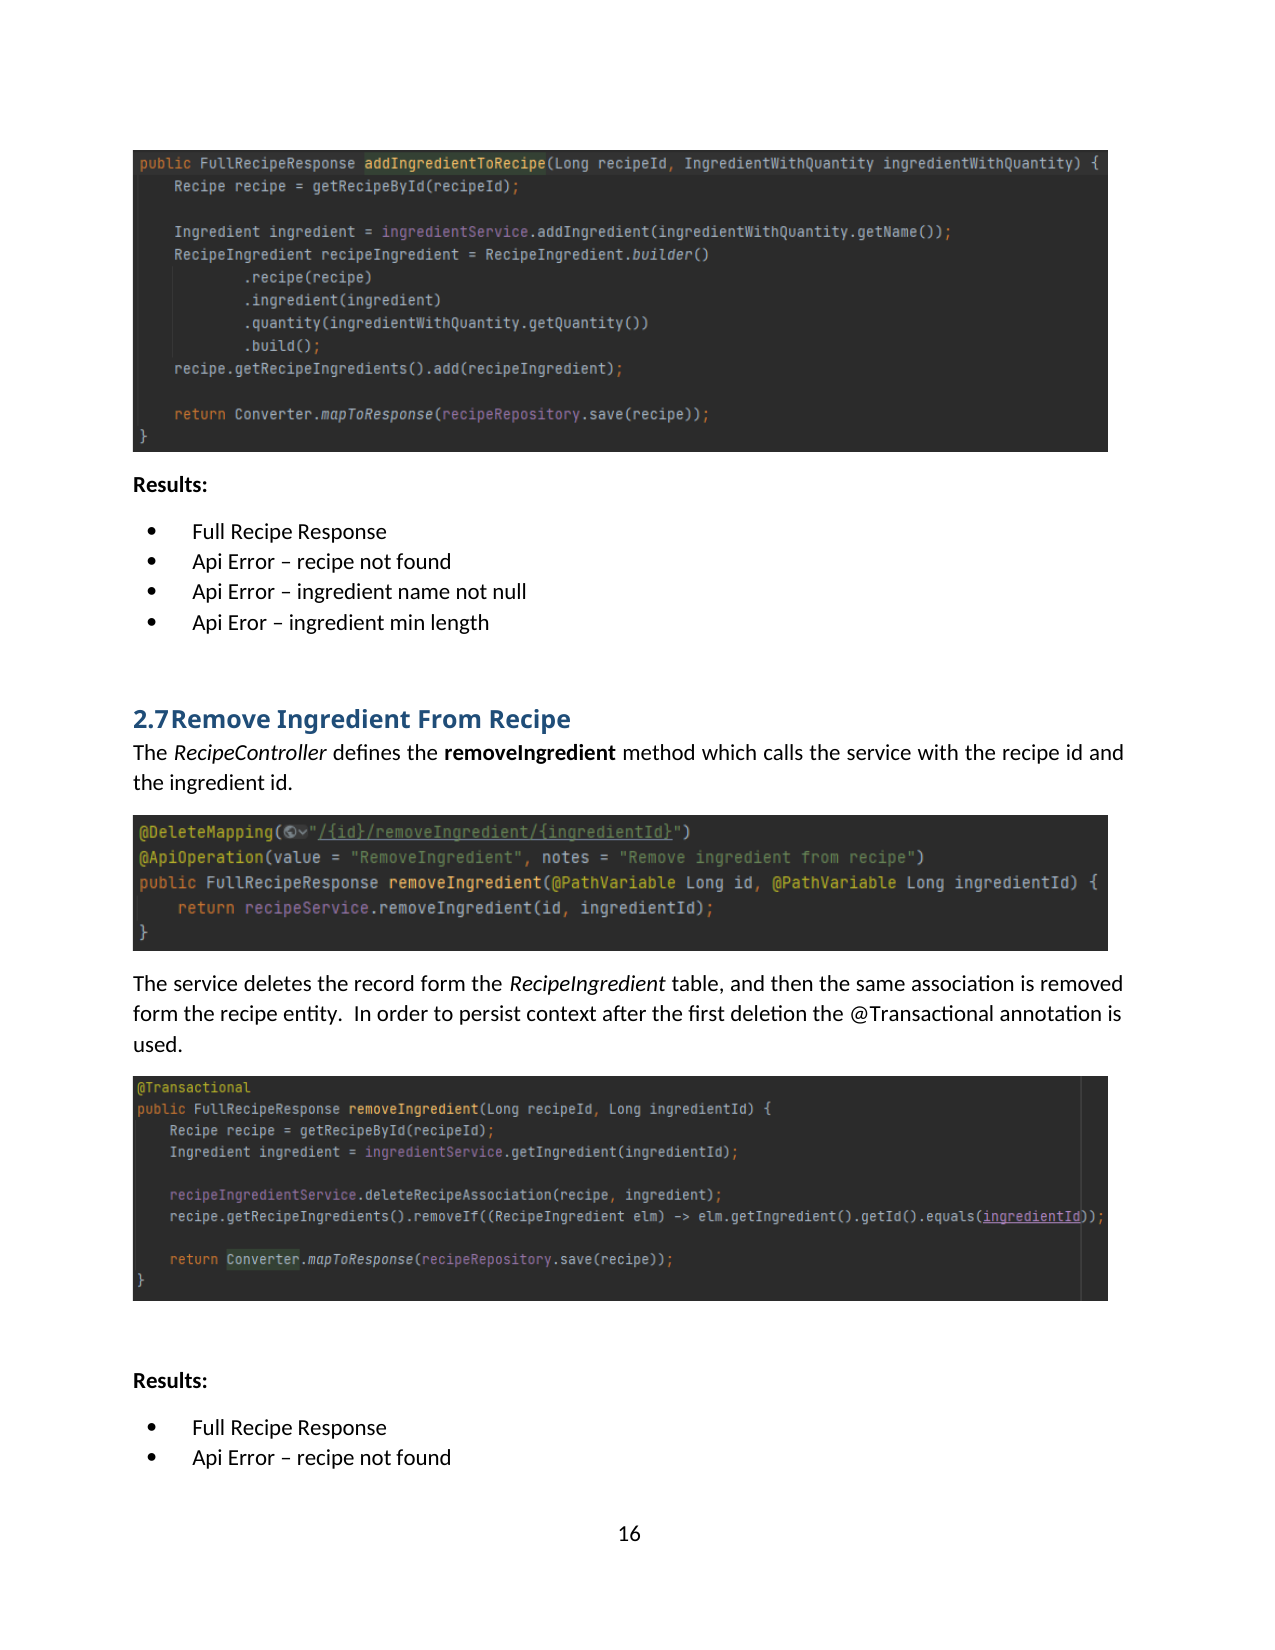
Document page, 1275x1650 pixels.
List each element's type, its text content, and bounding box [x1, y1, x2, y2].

text Results: [133, 470, 1125, 498]
text Results: [133, 1366, 1125, 1394]
list Api Error – recipe not found [148, 1443, 1125, 1471]
text The service deletes the record form the RecipeIngredient table, and then the same association is removed form the recipe entity. In order to persist context after the first deletion the @Transactional annotation is used. [133, 969, 1125, 1058]
text The RecipeController defines the removeIngredient method which calls the service with the recipe id and the ingredient id. [133, 738, 1125, 796]
subtitle Remove Ingredient From Recipe [133, 701, 1125, 735]
list Api Error – ingredient name not null [148, 577, 1125, 605]
picture [132, 815, 1108, 951]
list Api Error – recipe not found [148, 547, 1125, 575]
picture [132, 1076, 1108, 1301]
picture [132, 150, 1108, 452]
list Full Recipe Response [148, 517, 1125, 545]
list Full Recipe Response [148, 1413, 1125, 1441]
list Api Eror – ingredient min length [148, 608, 1125, 636]
